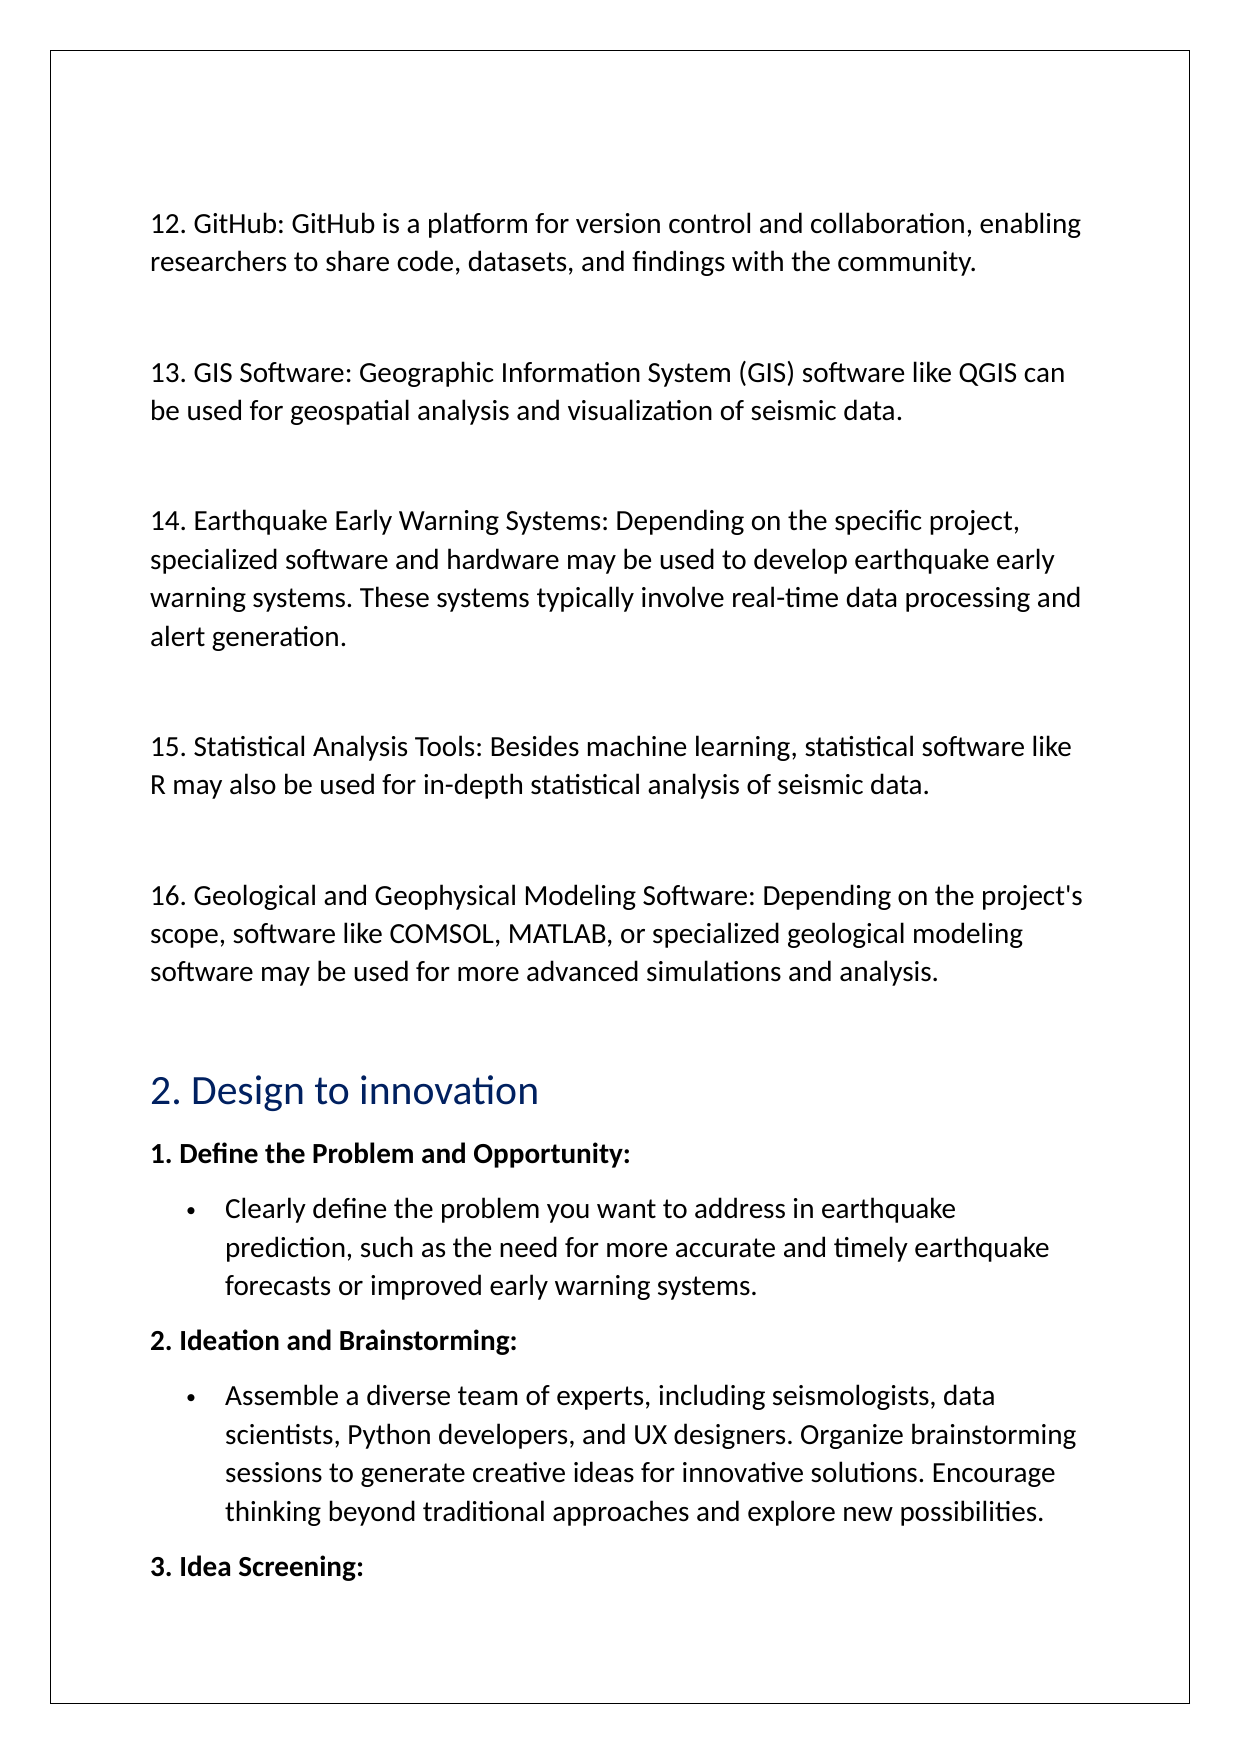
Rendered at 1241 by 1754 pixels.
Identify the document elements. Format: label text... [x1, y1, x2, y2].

text 3. Idea Screening: [150, 1548, 1090, 1583]
list Clearly define the problem you want to address in earthquake prediction, such as the need for more accurate and timely earthquake forecasts or improved early warning systems. [187, 1190, 1090, 1303]
text 15. Statistical Analysis Tools: Besides machine learning, statistical software like R may also be used for in-depth statistical analysis of seismic data. [150, 728, 1090, 802]
text 12. GitHub: GitHub is a platform for version control and collaboration, enabling researchers to share code, datasets, and findings with the community. [150, 205, 1090, 279]
text 14. Earthquake Early Warning Systems: Depending on the specific project, specialized software and hardware may be used to develop earthquake early warning systems. These systems typically involve real-time data processing and alert generation. [150, 502, 1090, 653]
text 16. Geological and Geophysical Modeling Software: Depending on the project's scope, software like COMSOL, MATLAB, or specialized geological modeling software may be used for more advanced simulations and analysis. [150, 877, 1090, 989]
list Assemble a diverse team of experts, including seismologists, data scientists, Python developers, and UX designers. Organize brainstorming sessions to generate creative ideas for innovative solutions. Encourage thinking beyond traditional approaches and explore new possibilities. [187, 1377, 1090, 1528]
text 2. Design to innovation [150, 1064, 1090, 1114]
text 2. Ideation and Brainstorming: [150, 1322, 1090, 1358]
text 13. GIS Software: Geographic Information System (GIS) software like QGIS can be used for geospatial analysis and visualization of seismic data. [150, 354, 1090, 428]
text 1. Define the Problem and Opportunity: [150, 1135, 1090, 1171]
